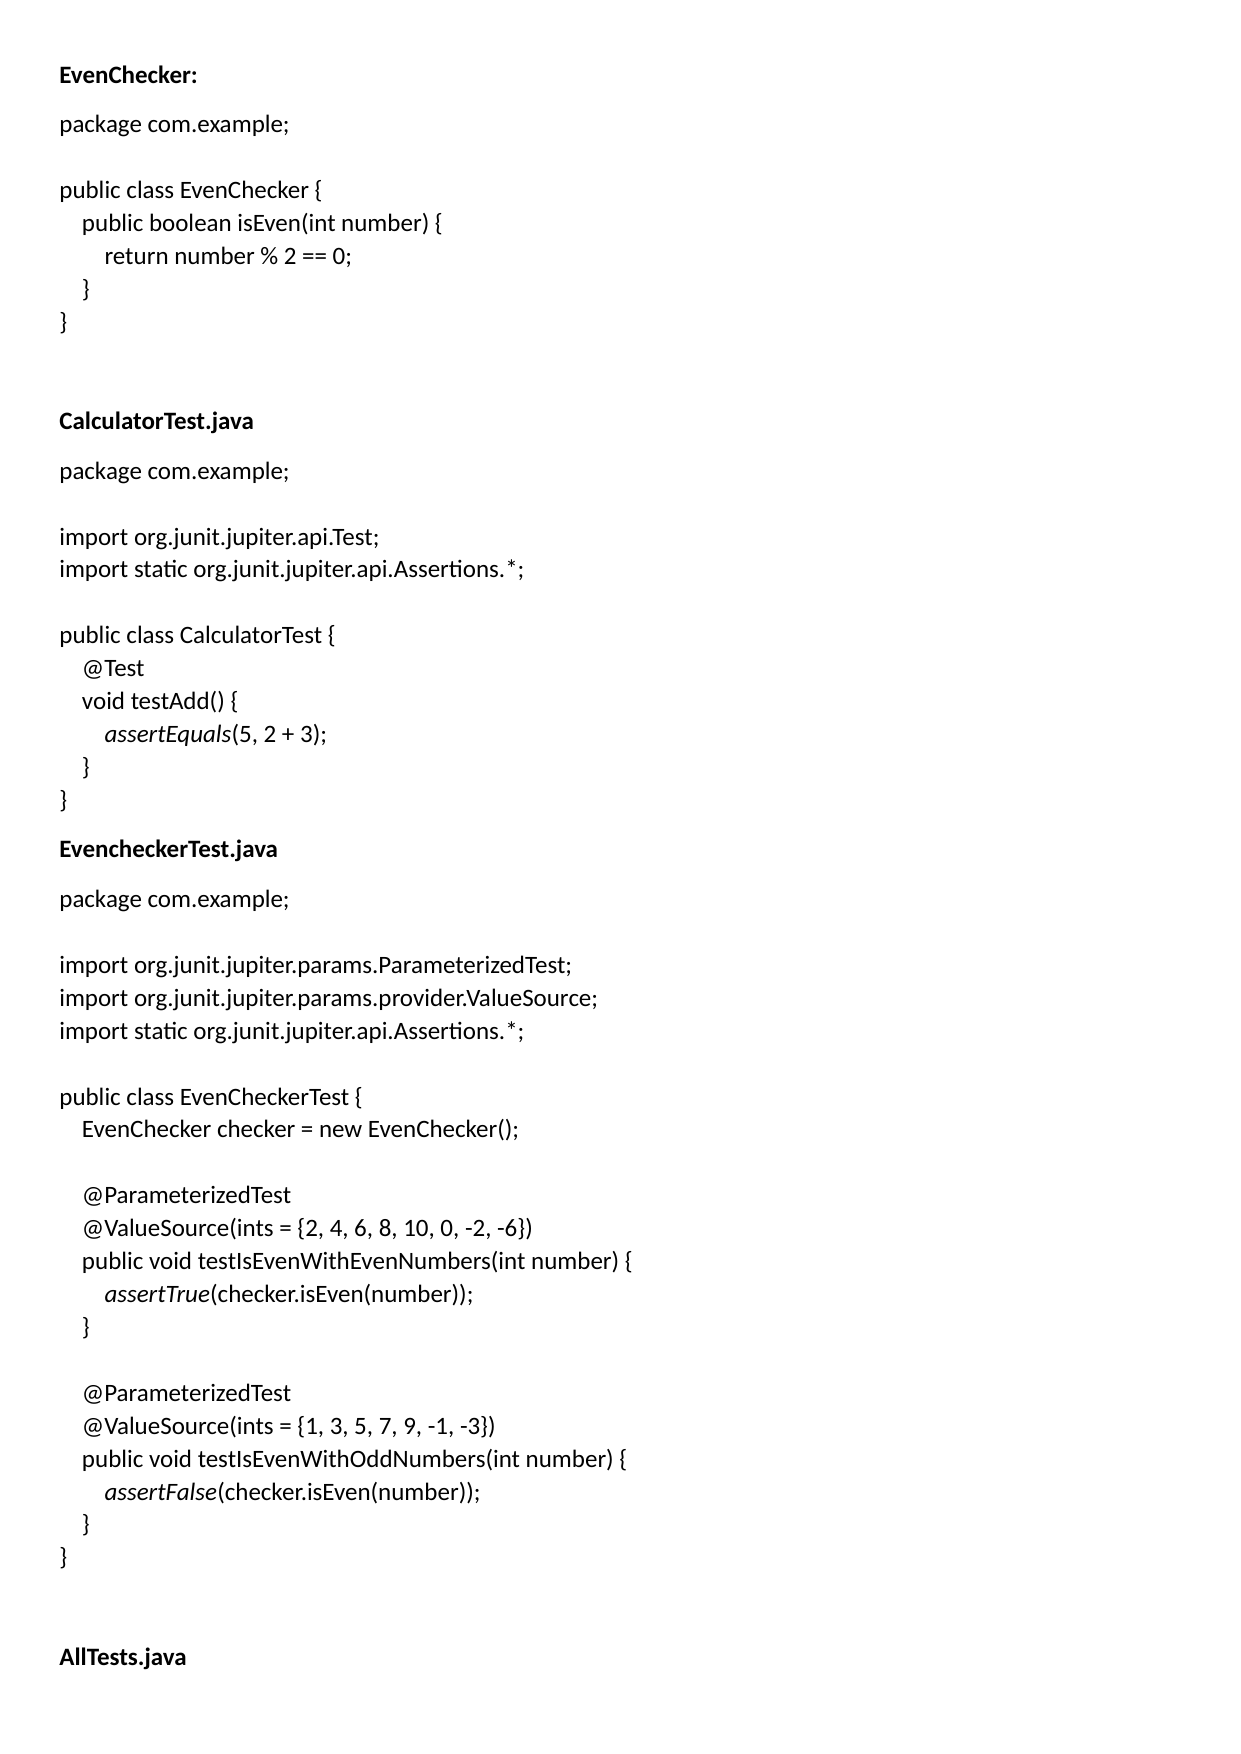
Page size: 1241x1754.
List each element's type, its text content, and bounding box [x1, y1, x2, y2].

text AllTests.java [59, 1641, 1181, 1671]
text EvencheckerTest.java [59, 834, 1181, 864]
text package com.example; import org.junit.jupiter.api.Test; import static org.junit.jupiter.api.Assertions.*; public class CalculatorTest { @Test void testAdd() { assertEquals(5, 2 + 3); } } [59, 455, 1181, 814]
text EvenChecker: [59, 59, 1181, 89]
text package com.example; public class EvenChecker { public boolean isEven(int number) { return number % 2 == 0; } } [59, 109, 1181, 337]
text package com.example; import org.junit.jupiter.params.ParameterizedTest; import org.junit.jupiter.params.provider.ValueSource; import static org.junit.jupiter.api.Assertions.*; public class EvenCheckerTest { EvenChecker checker = new EvenChecker(); @ParameterizedTest @ValueSource(ints = {2, 4, 6, 8, 10, 0, -2, -6}) public void testIsEvenWithEvenNumbers(int number) { assertTrue(checker.isEven(number)); } @ParameterizedTest @ValueSource(ints = {1, 3, 5, 7, 9, -1, -3}) public void testIsEvenWithOddNumbers(int number) { assertFalse(checker.isEven(number)); } } [59, 883, 1181, 1572]
text CalculatorTest.java [59, 405, 1181, 436]
